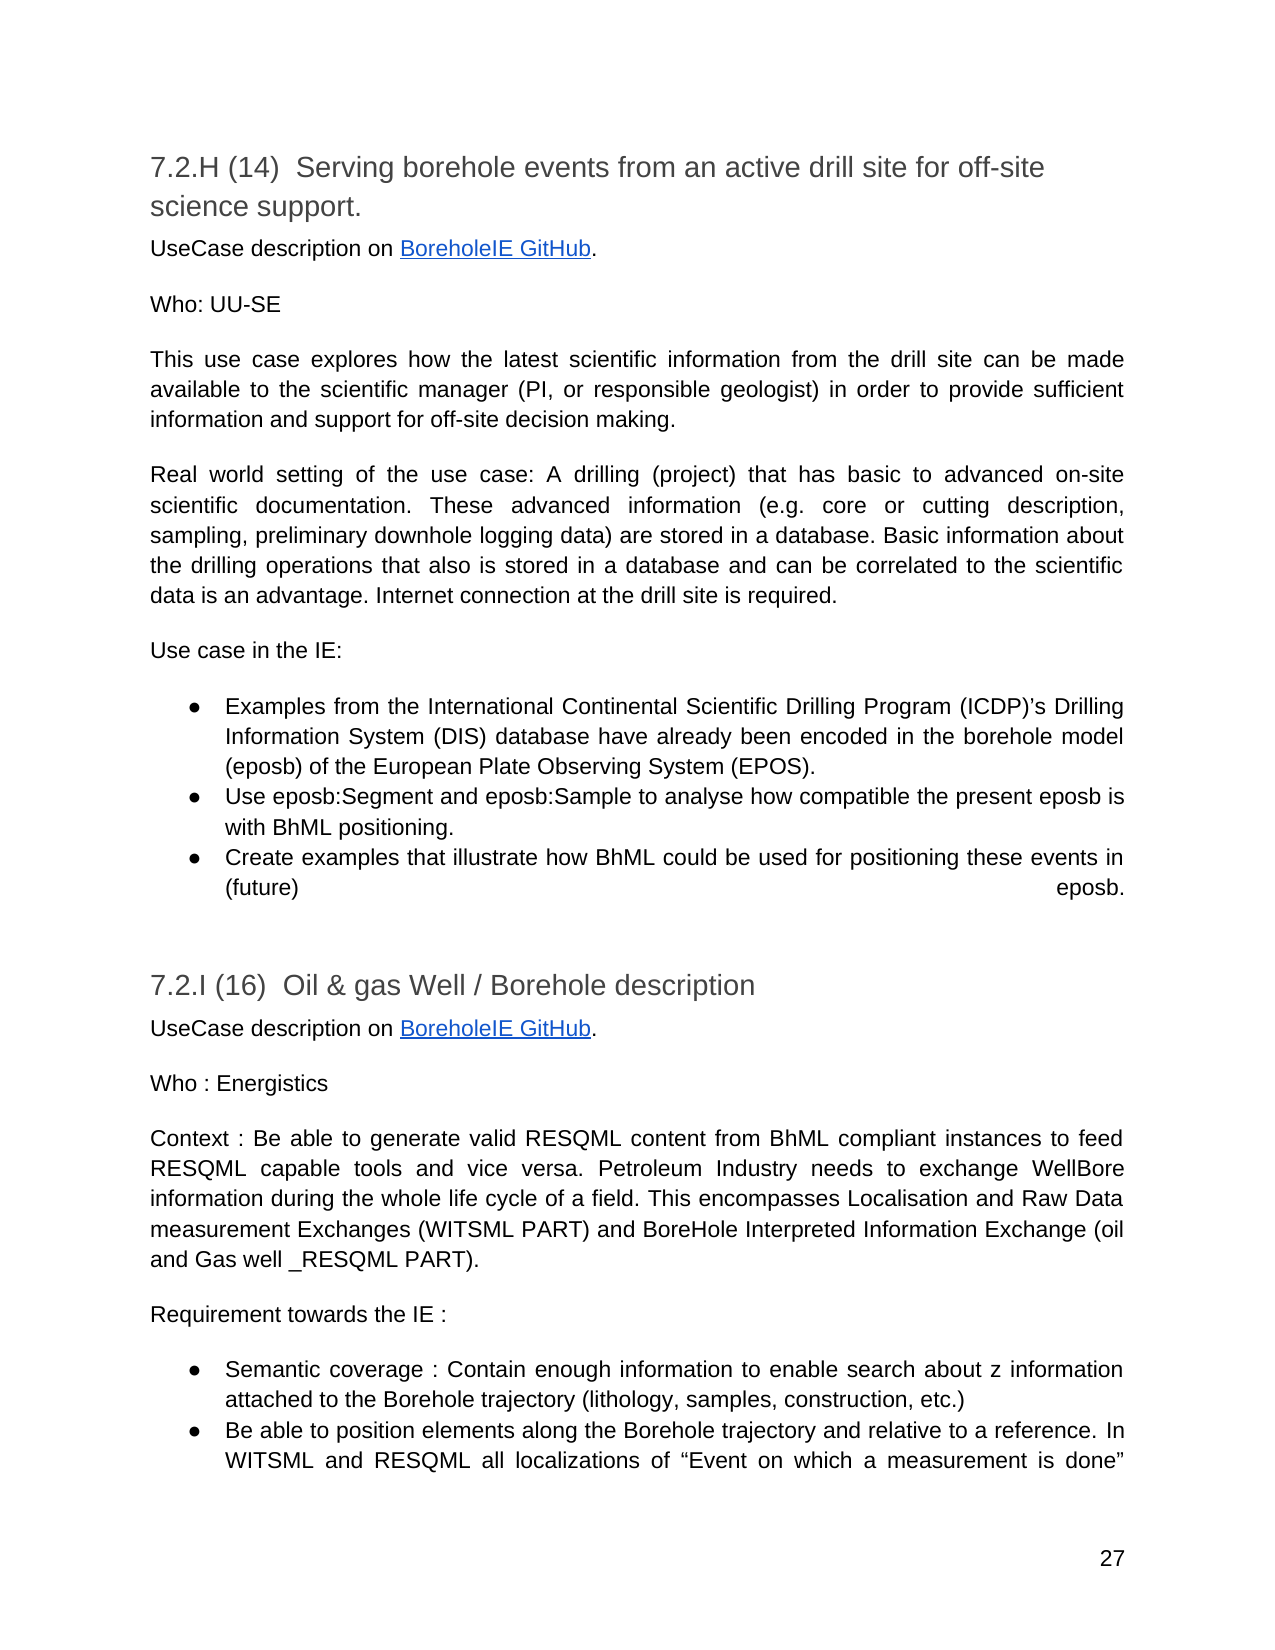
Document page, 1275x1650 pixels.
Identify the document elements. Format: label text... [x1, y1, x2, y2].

list Use eposb:Segment and eposb:Sample to analyse how compatible the present eposb is with BhML positioning. [187, 783, 1125, 840]
text UseCase description on BoreholeIE GitHub. [150, 235, 1125, 262]
list Examples from the International Continental Scientific Drilling Program (ICDP)’s Drilling Information System (DIS) database have already been encoded in the borehole model (eposb) of the European Plate Observing System (EPOS). [187, 693, 1125, 779]
subtitle 7.2.I (16) Oil & gas Well / Borehole description [150, 968, 1125, 1001]
text Real world setting of the use case: A drilling (project) that has basic to advanced on-site scientific documentation. These advanced information (e.g. core or cutting description, sampling, preliminary downhole logging data) are stored in a database. Basic information about the drilling operations that also is stored in a database and can be correlated to the scientific data is an advantage. Internet connection at the drill site is required. [150, 461, 1125, 609]
text Context : Be able to generate valid RESQML content from BhML compliant instances to feed RESQML capable tools and vice versa. Petroleum Industry needs to exchange WellBore information during the whole life cycle of a field. This encompasses Localisation and Raw Data measurement Exchanges (WITSML PART) and BoreHole Interpreted Information Exchange (oil and Gas well _RESQML PART). [150, 1125, 1125, 1272]
text Who : Energistics [150, 1070, 1125, 1096]
subtitle 7.2.H (14) Serving borehole events from an active drill site for off-site science support. [150, 150, 1125, 222]
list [187, 1417, 1125, 1473]
text Who: UU-SE [150, 291, 1125, 317]
text Requirement towards the IE : [150, 1301, 1125, 1327]
text Use case in the IE: [150, 637, 1125, 664]
text UseCase description on BoreholeIE GitHub. [150, 1014, 1125, 1041]
list Create examples that illustrate how BhML could be used for positioning these events in (future) eposb. [187, 844, 1125, 931]
list Semantic coverage : Contain enough information to enable search about z information attached to the Borehole trajectory (lithology, samples, construction, etc.) [187, 1356, 1125, 1413]
text This use case explores how the latest scientific information from the drill site can be made available to the scientific manager (PI, or responsible geologist) in order to provide sufficient information and support for off-site decision making. [150, 346, 1125, 433]
